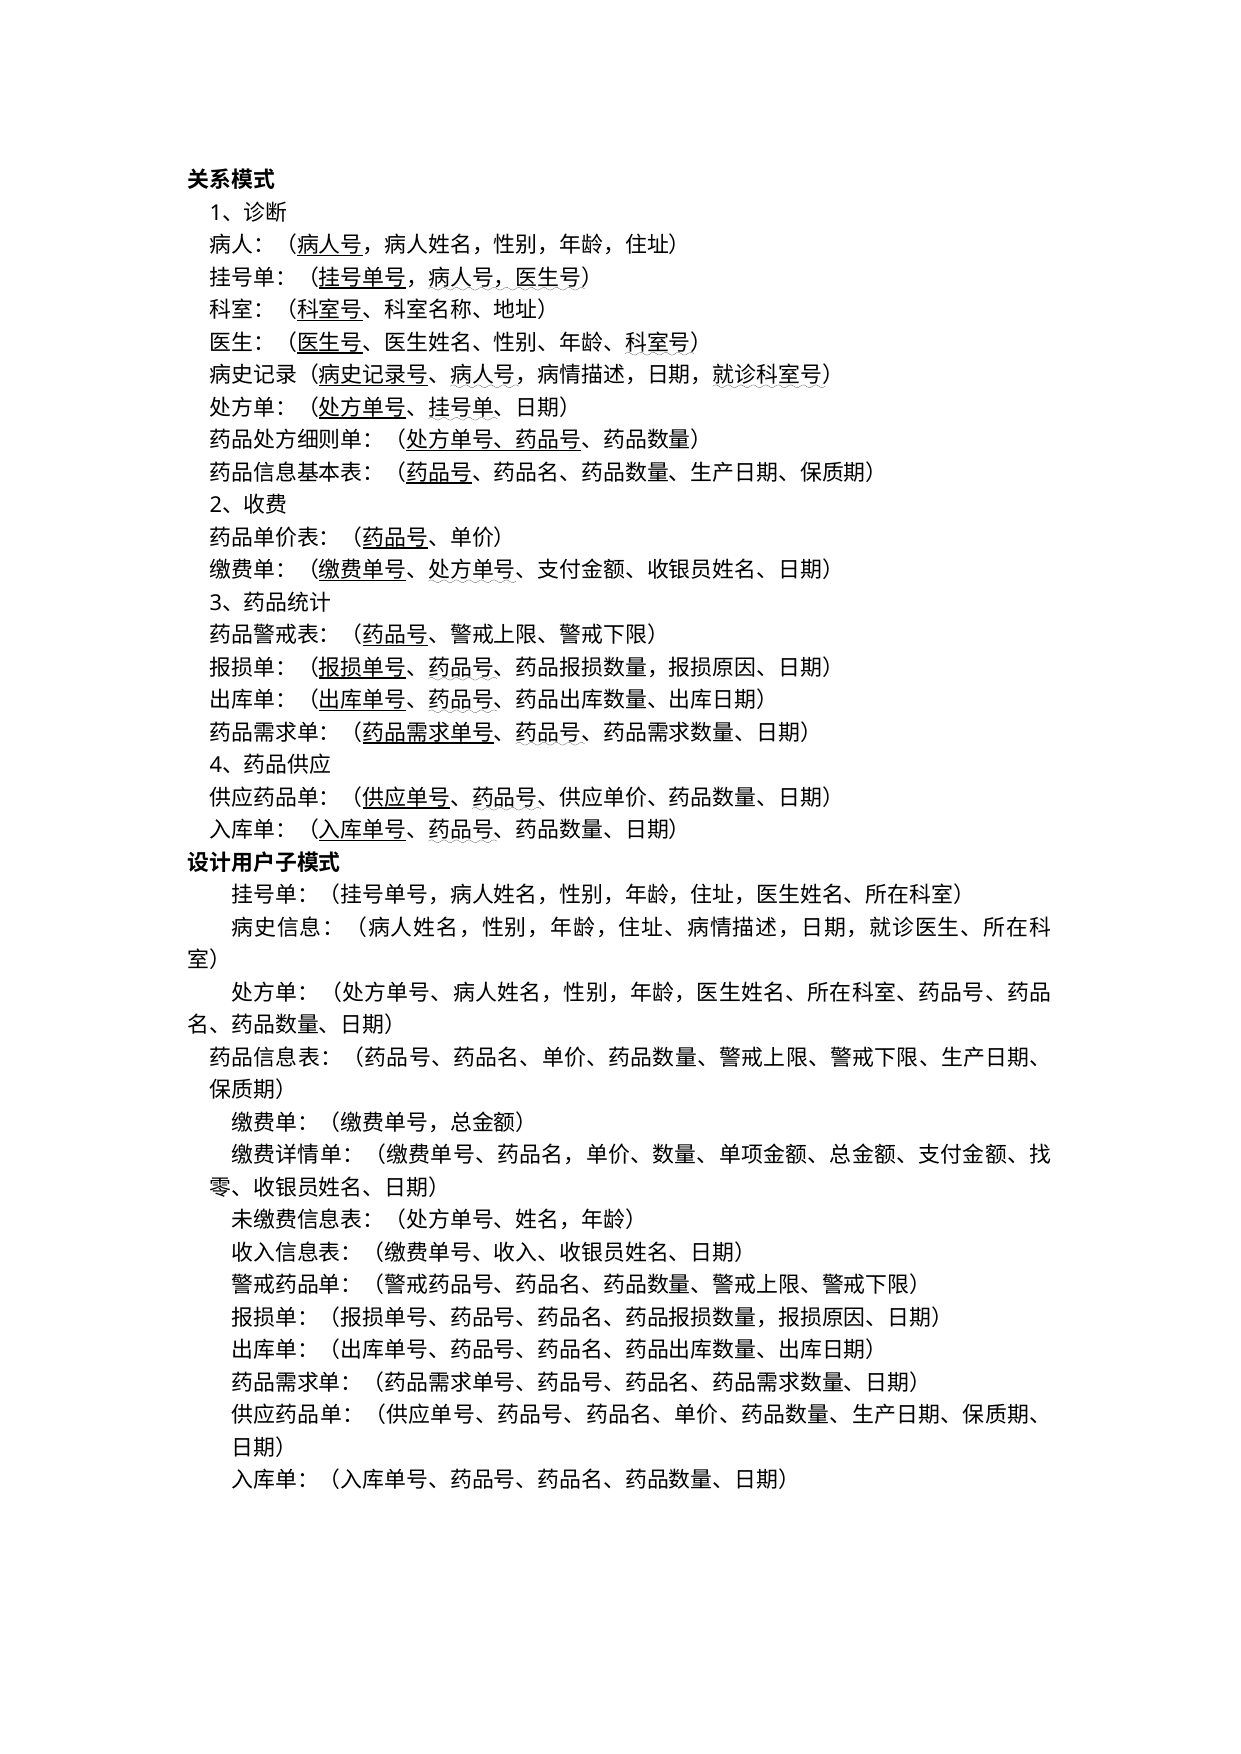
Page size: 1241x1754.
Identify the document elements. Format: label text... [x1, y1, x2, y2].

text 药品信息基本表：（药品号、药品名、药品数量、生产日期、保质期） [209, 454, 1053, 487]
text 病史信息：（病人姓名，性别，年龄，住址、病情描述，日期，就诊医生、所在科室） [187, 909, 1053, 974]
text 处方单：（处方单号、病人姓名，性别，年龄，医生姓名、所在科室、药品号、药品名、药品数量、日期） [187, 974, 1053, 1039]
text 出库单：（出库单号、药品号、药品名、药品出库数量、出库日期） [231, 1332, 1053, 1364]
text 入库单：（入库单号、药品号、药品名、药品数量、日期） [231, 1462, 1053, 1494]
text 缴费详情单：（缴费单号、药品名，单价、数量、单项金额、总金额、支付金额、找零、收银员姓名、日期） [209, 1137, 1053, 1202]
text 出库单：（出库单号、药品号、药品出库数量、出库日期） [209, 682, 1053, 714]
text 收入信息表：（缴费单号、收入、收银员姓名、日期） [187, 1234, 1053, 1267]
text 2、收费 [209, 487, 1053, 519]
text 科室：（科室号、科室名称、地址） [209, 292, 1053, 324]
text 设计用户子模式 [187, 844, 1053, 877]
text 药品信息表：（药品号、药品名、单价、药品数量、警戒上限、警戒下限、生产日期、保质期） [209, 1039, 1053, 1104]
text 药品警戒表：（药品号、警戒上限、警戒下限） [209, 617, 1053, 649]
text 药品处方细则单：（处方单号、药品号、药品数量） [209, 422, 1053, 454]
text 报损单：（报损单号、药品号、药品名、药品报损数量，报损原因、日期） [231, 1299, 1053, 1332]
text 关系模式 [187, 162, 1053, 194]
text 挂号单：（挂号单号，病人姓名，性别，年龄，住址，医生姓名、所在科室） [187, 877, 1053, 909]
text 供应药品单：（供应单号、药品号、药品名、单价、药品数量、生产日期、保质期、日期） [231, 1397, 1053, 1462]
text 4、药品供应 [209, 747, 1053, 779]
text 供应药品单：（供应单号、药品号、供应单价、药品数量、日期） [209, 779, 1053, 812]
text 入库单：（入库单号、药品号、药品数量、日期） [209, 812, 1053, 844]
text 警戒药品单：（警戒药品号、药品名、药品数量、警戒上限、警戒下限） [231, 1267, 1053, 1299]
text 药品需求单：（药品需求单号、药品号、药品需求数量、日期） [209, 714, 1053, 747]
text 1、诊断 [209, 194, 1053, 227]
text 病史记录（病史记录号、病人号，病情描述，日期，就诊科室号） [209, 357, 1053, 389]
text 病人：（病人号，病人姓名，性别，年龄，住址） [209, 227, 1053, 259]
text 挂号单：（挂号单号，病人号，医生号） [209, 259, 1053, 292]
text 缴费单：（缴费单号，总金额） [209, 1104, 1053, 1137]
text 药品需求单：（药品需求单号、药品号、药品名、药品需求数量、日期） [231, 1364, 1053, 1397]
text 医生：（医生号、医生姓名、性别、年龄、科室号） [209, 324, 1053, 357]
text 3、药品统计 [209, 584, 1053, 617]
text 未缴费信息表：（处方单号、姓名，年龄） [209, 1202, 1053, 1234]
text 处方单：（处方单号、挂号单、日期） [209, 389, 1053, 422]
text 缴费单：（缴费单号、处方单号、支付金额、收银员姓名、日期） [209, 552, 1053, 584]
text 报损单：（报损单号、药品号、药品报损数量，报损原因、日期） [209, 649, 1053, 682]
text 药品单价表：（药品号、单价） [209, 519, 1053, 552]
